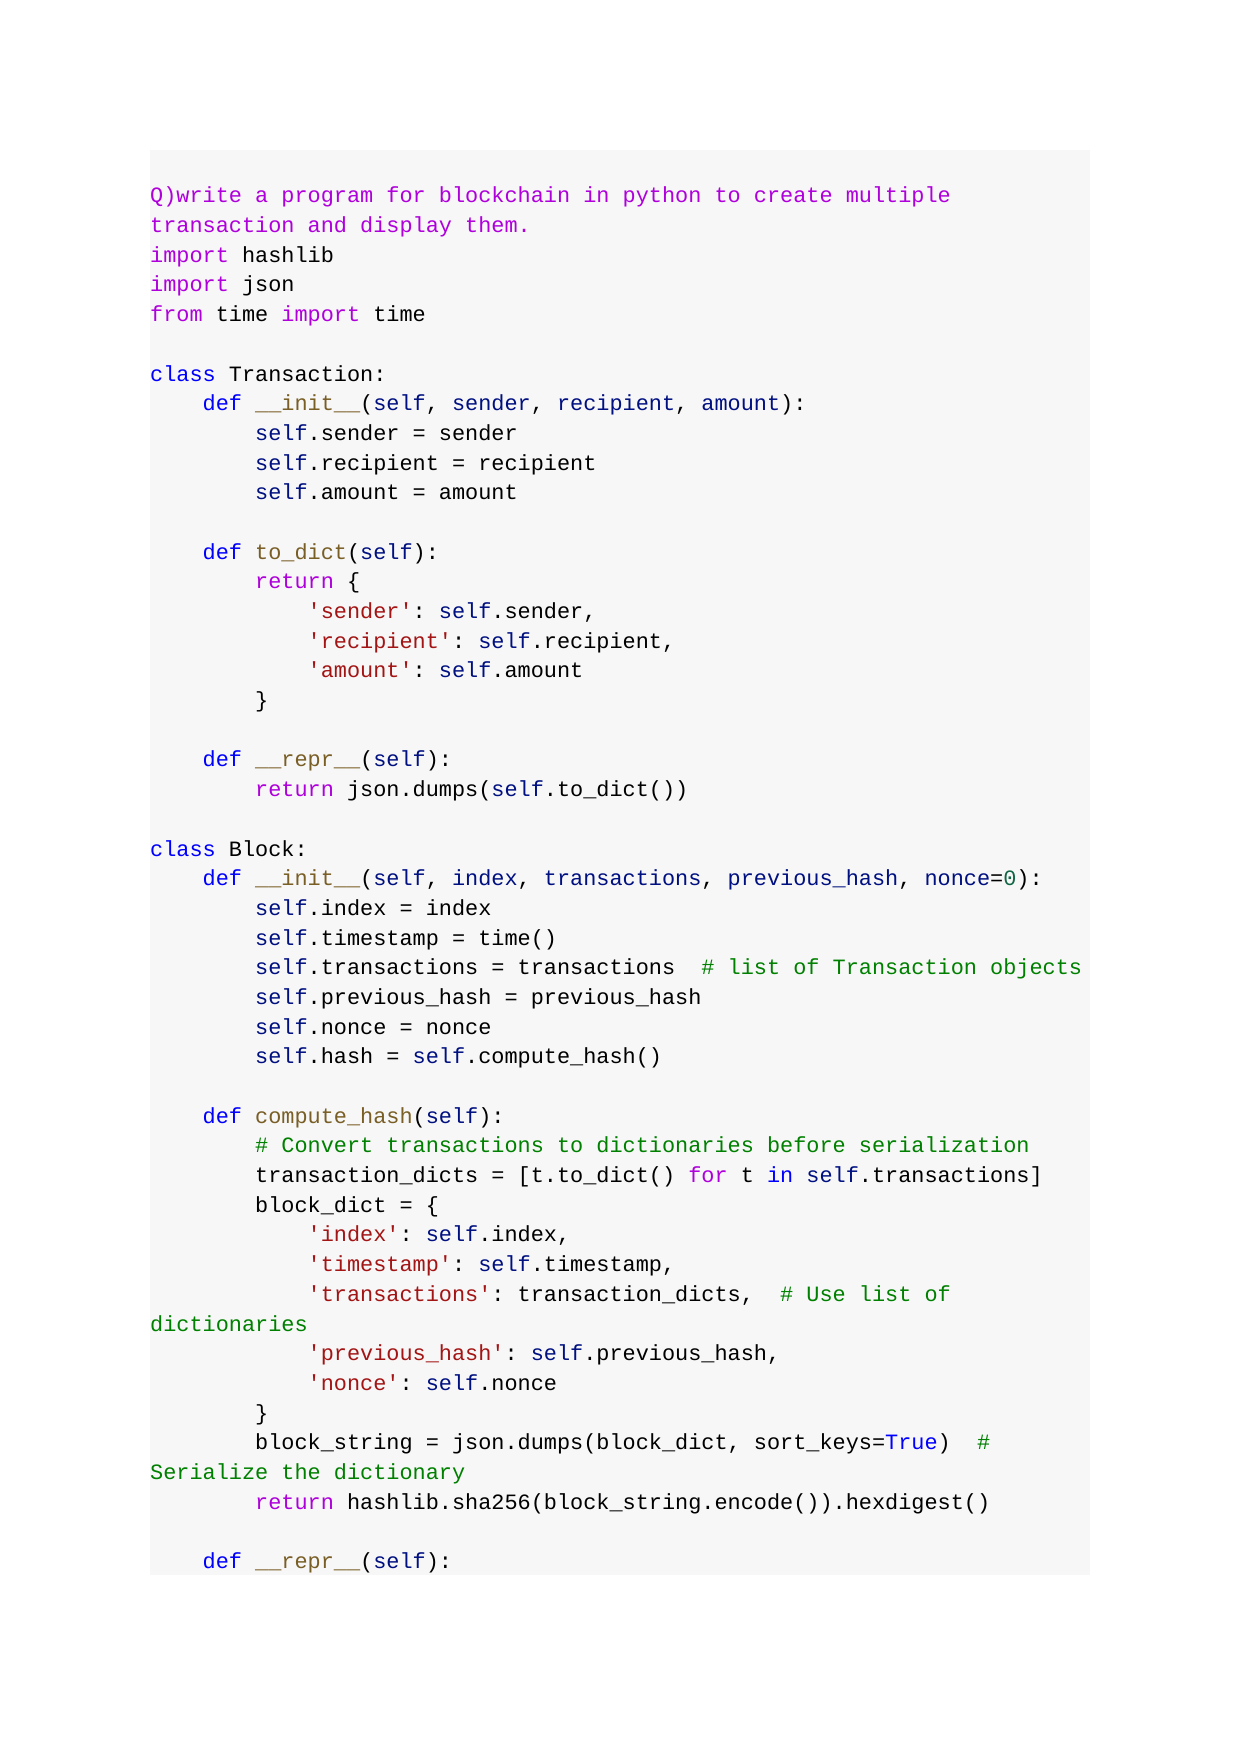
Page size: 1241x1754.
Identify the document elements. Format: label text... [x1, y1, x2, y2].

text def to_dict(self): [150, 536, 1090, 566]
text self.nonce = nonce [150, 1011, 1090, 1041]
text self.amount = amount [150, 477, 1090, 506]
text 'previous_hash': self.previous_hash, [150, 1337, 1090, 1367]
text block_string = json.dumps(block_dict, sort_keys=True) # Serialize the dictionary [150, 1427, 1090, 1486]
text } [150, 1397, 1090, 1427]
text block_dict = { [150, 1189, 1090, 1219]
text 'timestamp': self.timestamp, [150, 1248, 1090, 1278]
text return { [150, 566, 1090, 595]
text # Convert transactions to dictionaries before serialization [150, 1130, 1090, 1159]
text class Block: [150, 833, 1090, 862]
text 'sender': self.sender, [150, 595, 1090, 625]
text 'transactions': transaction_dicts, # Use list of dictionaries [150, 1278, 1090, 1337]
text 'recipient': self.recipient, [150, 625, 1090, 655]
text 'nonce': self.nonce [150, 1367, 1090, 1397]
text self.previous_hash = previous_hash [150, 981, 1090, 1011]
text import hashlib [150, 239, 1090, 269]
text import json [150, 269, 1090, 298]
text transaction_dicts = [t.to_dict() for t in self.transactions] [150, 1159, 1090, 1189]
text def compute_hash(self): [150, 1100, 1090, 1130]
text self.index = index [150, 892, 1090, 922]
text Q)write a program for blockchain in python to create multiple transaction and display them. [150, 180, 1090, 239]
text self.sender = sender [150, 417, 1090, 447]
text self.hash = self.compute_hash() [150, 1041, 1090, 1070]
text } [150, 684, 1090, 714]
text 'amount': self.amount [150, 655, 1090, 684]
text return hashlib.sha256(block_string.encode()).hexdigest() [150, 1486, 1090, 1516]
text def __repr__(self): [150, 1545, 1090, 1575]
text return json.dumps(self.to_dict()) [150, 773, 1090, 803]
text def __init__(self, index, transactions, previous_hash, nonce=0): [150, 862, 1090, 892]
text 'index': self.index, [150, 1219, 1090, 1248]
text self.timestamp = time() [150, 922, 1090, 952]
text self.recipient = recipient [150, 447, 1090, 477]
text from time import time [150, 298, 1090, 328]
text class Transaction: [150, 358, 1090, 387]
text def __init__(self, sender, recipient, amount): [150, 387, 1090, 417]
text def __repr__(self): [150, 744, 1090, 773]
text self.transactions = transactions # list of Transaction objects [150, 952, 1090, 981]
